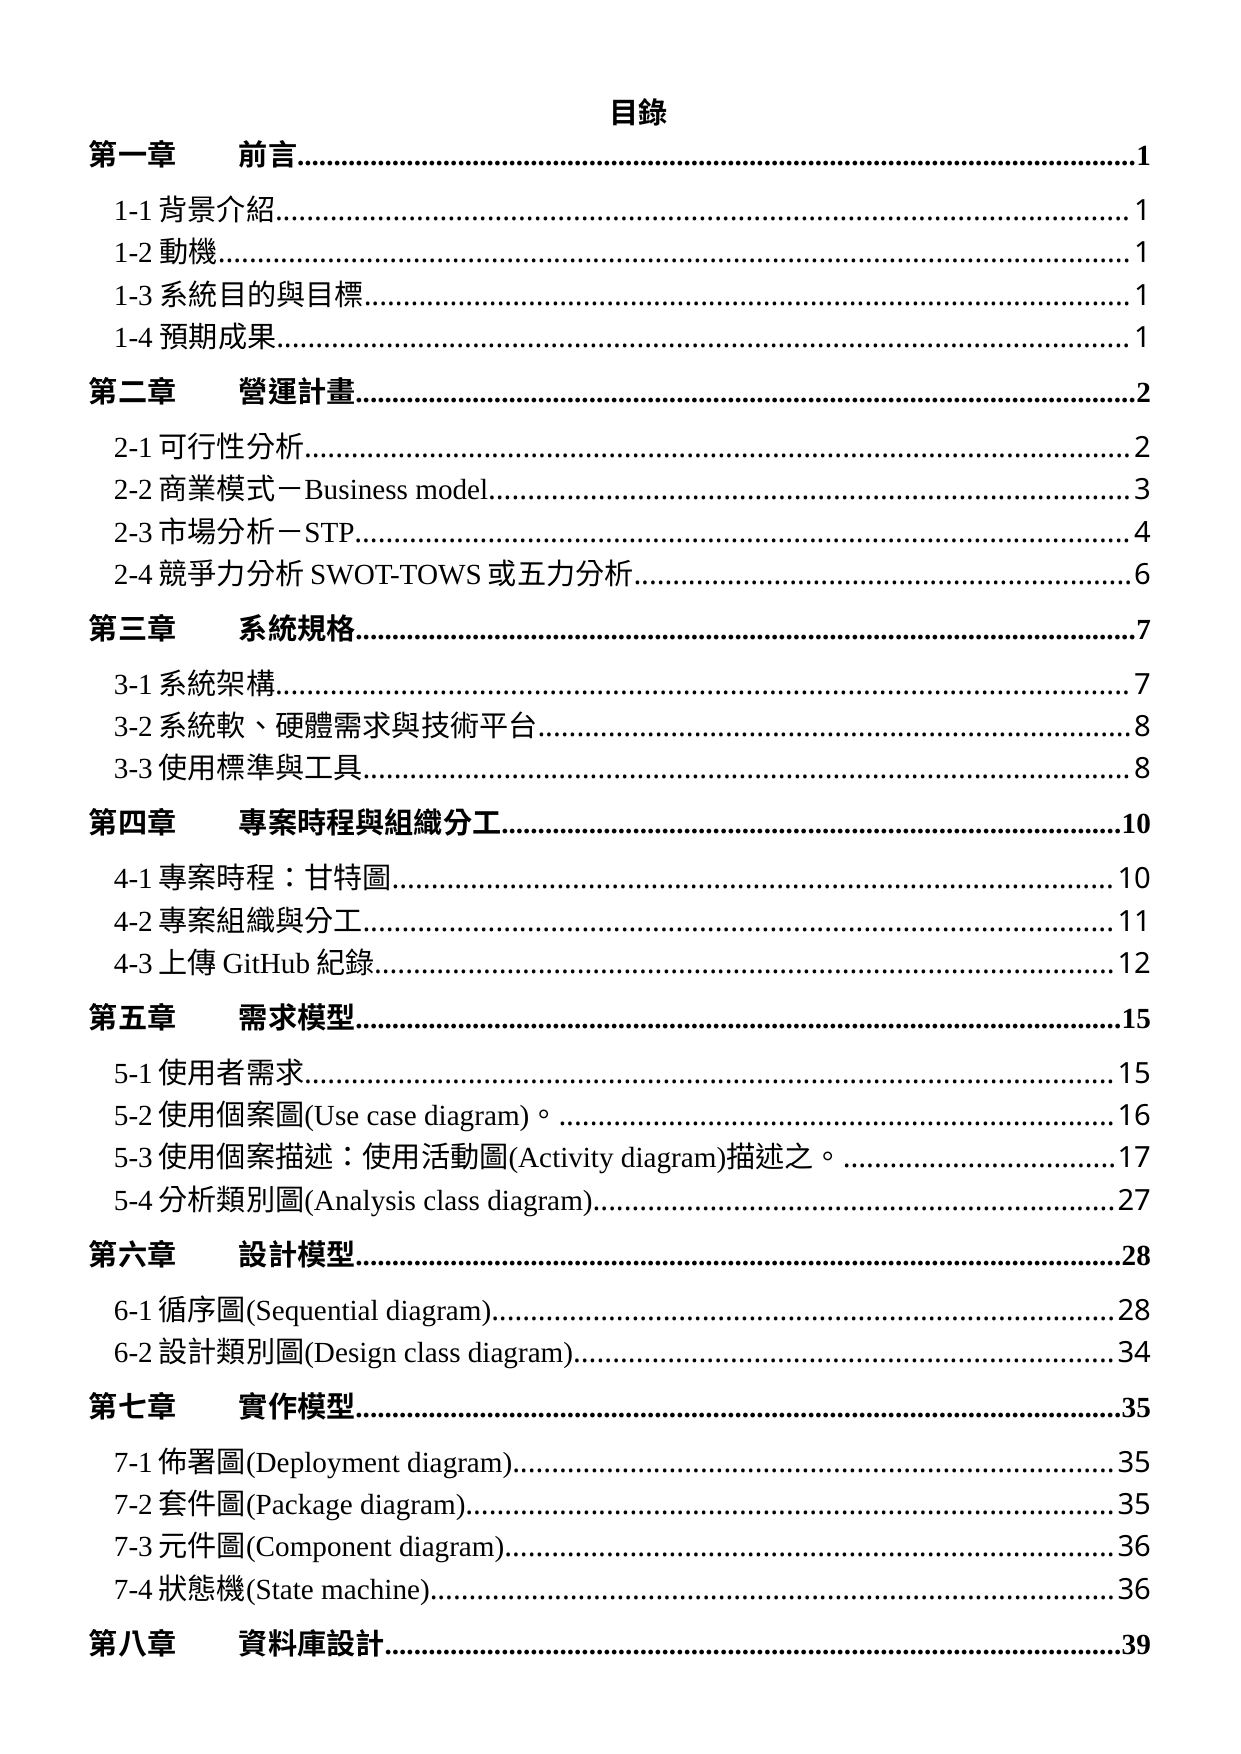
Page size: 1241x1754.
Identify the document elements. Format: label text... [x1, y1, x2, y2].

text 5-4分析類別圖(Analysis class diagram) 27 [114, 1176, 1152, 1219]
text 3-3使用標準與工具 8 [114, 745, 1152, 787]
text 4-3上傳GitHub紀錄 12 [114, 939, 1152, 982]
text 第一章 前言 1 [89, 132, 1152, 174]
text 7-4狀態機(State machine) 36 [114, 1565, 1152, 1608]
text 1-3 系統目的與目標 1 [114, 271, 1152, 314]
text 1-2 動機 1 [114, 229, 1152, 271]
text 6-2設計類別圖(Design class diagram) 34 [114, 1328, 1152, 1371]
text 1-1背景介紹 1 [114, 187, 1152, 229]
text 5-1使用者需求 15 [114, 1049, 1152, 1092]
text 第六章 設計模型 28 [89, 1231, 1152, 1274]
text 1-4 預期成果 1 [114, 314, 1152, 356]
text 7-1佈署圖(Deployment diagram) 35 [114, 1438, 1152, 1481]
text 第四章 專案時程與組織分工 10 [89, 800, 1152, 842]
text 2-3市場分析－STP 4 [114, 508, 1152, 551]
text 2-2商業模式－Business model 3 [114, 466, 1152, 508]
text 第七章 實作模型 35 [89, 1383, 1152, 1426]
text 3-2系統軟、硬體需求與技術平台 8 [114, 703, 1152, 745]
text 目錄 [126, 89, 1152, 132]
text 5-3使用個案描述：使用活動圖(Activity diagram)描述之。 17 [114, 1134, 1152, 1176]
text 第五章 需求模型 15 [89, 994, 1152, 1037]
text 4-1專案時程：甘特圖 10 [114, 855, 1152, 897]
text 3-1系統架構 7 [114, 660, 1152, 703]
text 第八章 資料庫設計 39 [89, 1620, 1152, 1663]
text 第三章 系統規格 7 [89, 606, 1152, 648]
text 2-1可行性分析 2 [114, 423, 1152, 466]
text 5-2使用個案圖(Use case diagram)。 16 [114, 1092, 1152, 1134]
text 7-3元件圖(Component diagram) 36 [114, 1523, 1152, 1565]
text 2-4競爭力分析SWOT-TOWS或五力分析 6 [114, 551, 1152, 593]
text 6-1循序圖(Sequential diagram) 28 [114, 1286, 1152, 1328]
text 7-2套件圖(Package diagram) 35 [114, 1481, 1152, 1523]
text 第二章 營運計畫 2 [89, 369, 1152, 411]
text 4-2專案組織與分工 11 [114, 897, 1152, 939]
